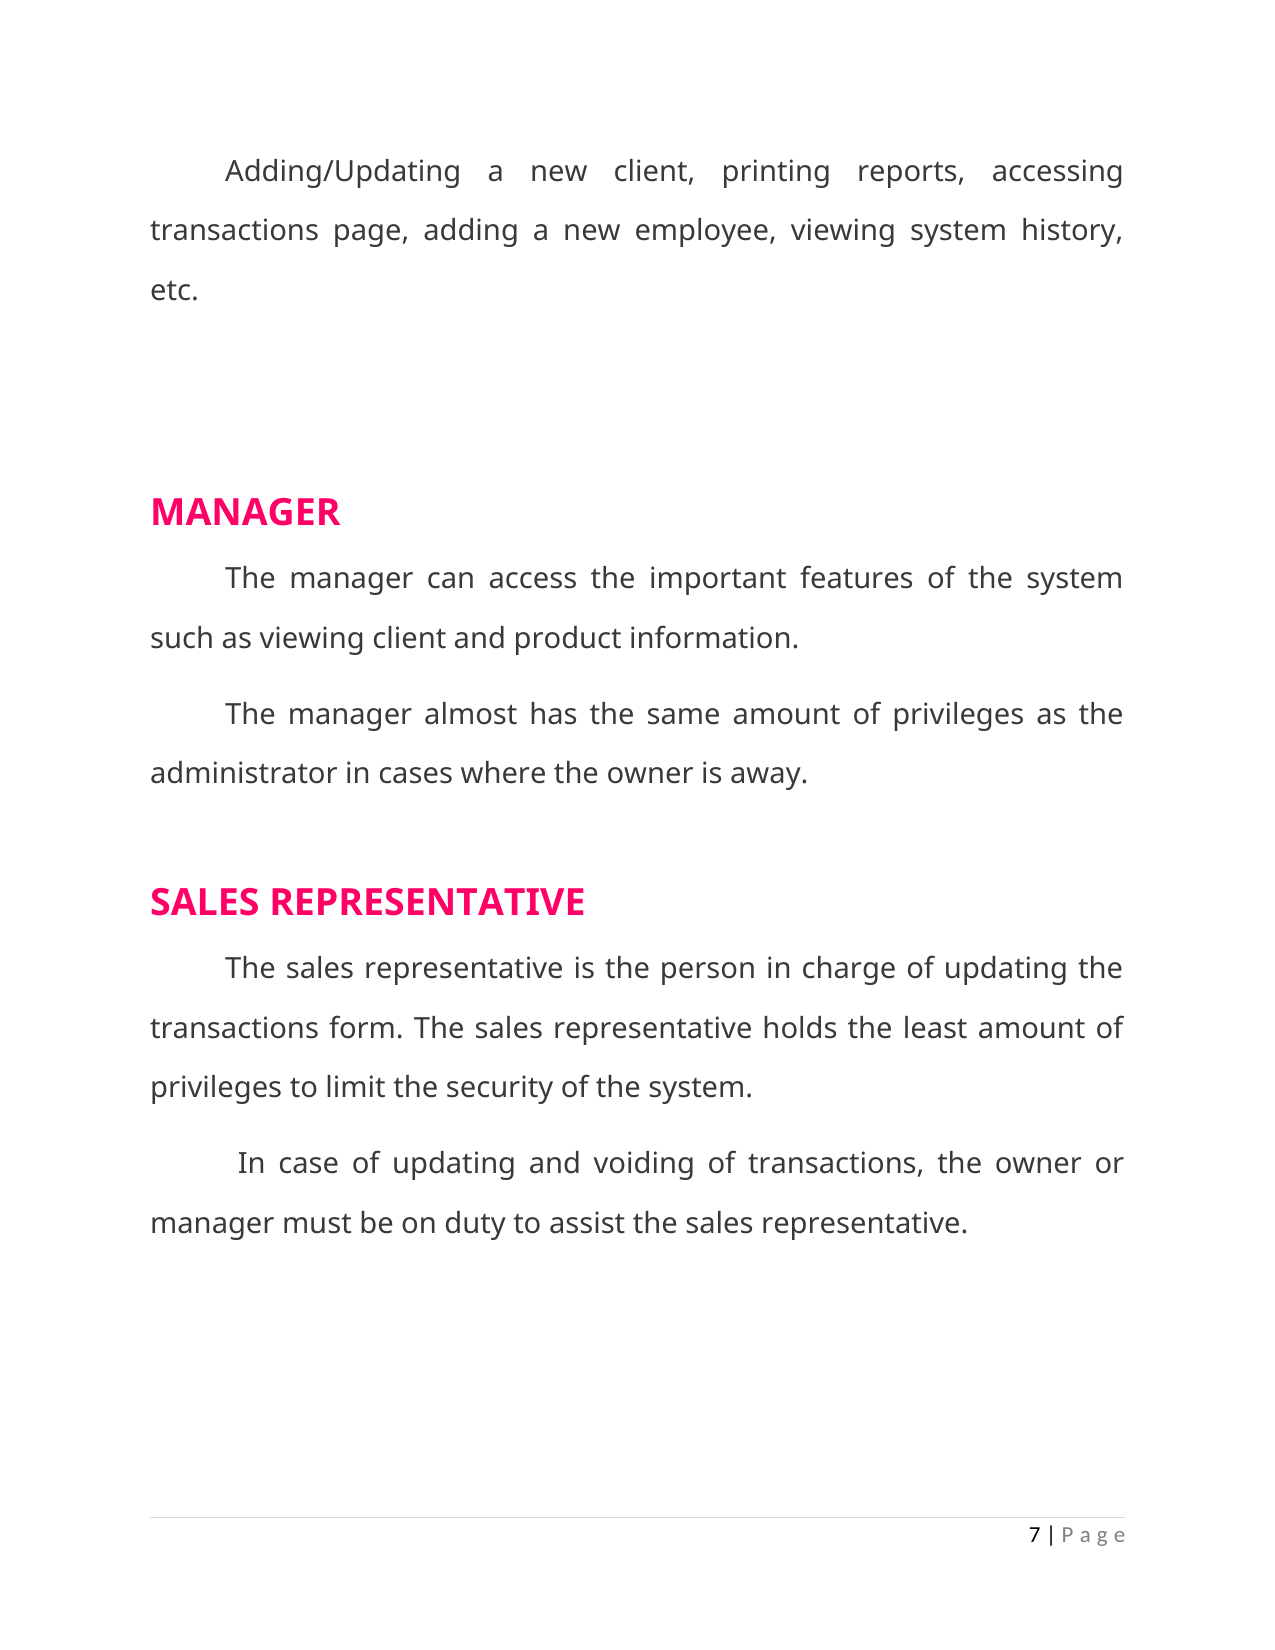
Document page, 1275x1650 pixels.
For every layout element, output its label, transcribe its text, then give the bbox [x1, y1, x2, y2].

text The manager can access the important features of the system such as viewing client and product information. [150, 557, 1125, 657]
text The manager almost has the same amount of privileges as the administrator in cases where the owner is away. [150, 693, 1125, 792]
text SALES REPRESENTATIVE [150, 876, 1125, 927]
text MANAGER [150, 486, 1125, 537]
text Adding/Updating a new client, printing reports, accessing transactions page, adding a new employee, viewing system history, etc. [150, 150, 1125, 309]
text In case of updating and voiding of transactions, the owner or manager must be on duty to assist the sales representative. [150, 1142, 1125, 1242]
text The sales representative is the person in charge of updating the transactions form. The sales representative holds the least amount of privileges to limit the security of the system. [150, 947, 1125, 1106]
